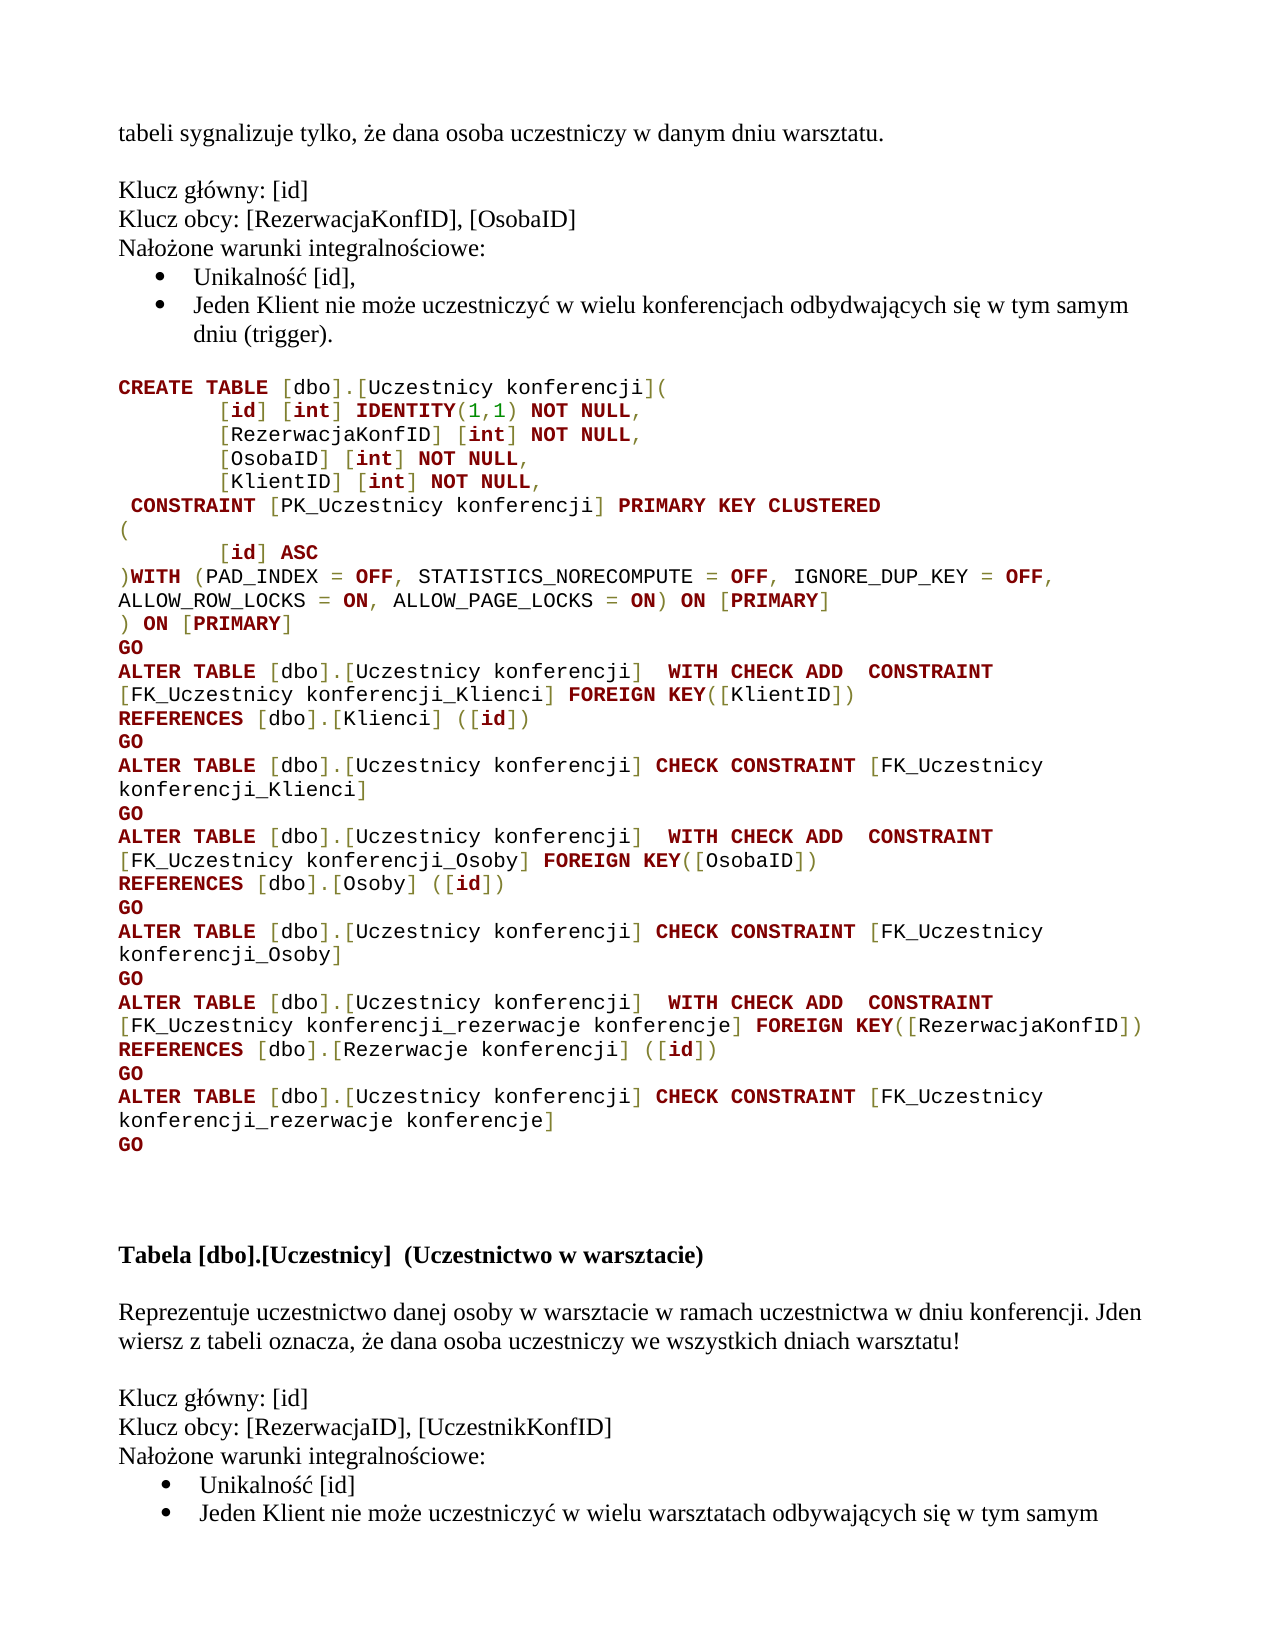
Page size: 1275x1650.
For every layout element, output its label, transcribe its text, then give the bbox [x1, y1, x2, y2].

text Nałożone warunki integralnościowe: [118, 1441, 1157, 1470]
text ALTER TABLE [dbo].[Uczestnicy konferencji] WITH CHECK ADD CONSTRAINT [FK_Uczestnicy konferencji_Klienci] FOREIGN KEY([KlientID]) [118, 661, 1157, 708]
text GO [118, 1063, 1157, 1086]
text GO [118, 968, 1157, 992]
list Unikalność [id], [156, 262, 1157, 291]
list Unikalność [id] [162, 1470, 1157, 1498]
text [118, 118, 1157, 147]
text Klucz obcy: [RezerwacjaKonfID], [OsobaID] [118, 204, 1157, 233]
text Klucz główny: [id] [118, 1383, 1157, 1412]
text GO [118, 1133, 1157, 1157]
text ALTER TABLE [dbo].[Uczestnicy konferencji] WITH CHECK ADD CONSTRAINT [FK_Uczestnicy konferencji_rezerwacje konferencje] FOREIGN KEY([RezerwacjaKonfID]) [118, 992, 1157, 1039]
text ALTER TABLE [dbo].[Uczestnicy konferencji] CHECK CONSTRAINT [FK_Uczestnicy konferencji_Osoby] [118, 921, 1157, 968]
text Tabela [dbo].[Uczestnicy] (Uczestnictwo w warsztacie) [118, 1240, 1157, 1268]
text ( [118, 519, 1157, 542]
text [id] [int] IDENTITY(1,1) NOT NULL, [118, 401, 1157, 424]
text Reprezentuje uczestnictwo danej osoby w warsztacie w ramach uczestnictwa w dniu konferencji. Jden wiersz z tabeli oznacza, że dana osoba uczestniczy we wszystkich dniach warsztatu! [118, 1297, 1157, 1355]
text [RezerwacjaKonfID] [int] NOT NULL, [118, 424, 1157, 448]
text [KlientID] [int] NOT NULL, [118, 471, 1157, 495]
text [id] ASC [118, 542, 1157, 566]
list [162, 1498, 1157, 1527]
text )WITH (PAD_INDEX = OFF, STATISTICS_NORECOMPUTE = OFF, IGNORE_DUP_KEY = OFF, ALLOW_ROW_LOCKS = ON, ALLOW_PAGE_LOCKS = ON) ON [PRIMARY] [118, 566, 1157, 613]
text REFERENCES [dbo].[Rezerwacje konferencji] ([id]) [118, 1039, 1157, 1063]
text CREATE TABLE [dbo].[Uczestnicy konferencji]( [118, 377, 1157, 401]
text ALTER TABLE [dbo].[Uczestnicy konferencji] CHECK CONSTRAINT [FK_Uczestnicy konferencji_Klienci] [118, 755, 1157, 802]
text GO [118, 637, 1157, 661]
list Jeden Klient nie może uczestniczyć w wielu konferencjach odbydwających się w tym samym dniu (trigger). [156, 291, 1157, 348]
text Klucz główny: [id] [118, 176, 1157, 204]
text REFERENCES [dbo].[Klienci] ([id]) [118, 708, 1157, 732]
text CONSTRAINT [PK_Uczestnicy konferencji] PRIMARY KEY CLUSTERED [118, 495, 1157, 519]
text [OsobaID] [int] NOT NULL, [118, 448, 1157, 471]
text REFERENCES [dbo].[Osoby] ([id]) [118, 873, 1157, 897]
text ALTER TABLE [dbo].[Uczestnicy konferencji] WITH CHECK ADD CONSTRAINT [FK_Uczestnicy konferencji_Osoby] FOREIGN KEY([OsobaID]) [118, 826, 1157, 873]
text Nałożone warunki integralnościowe: [118, 233, 1157, 262]
text GO [118, 802, 1157, 826]
text GO [118, 732, 1157, 755]
text GO [118, 897, 1157, 921]
text Klucz obcy: [RezerwacjaID], [UczestnikKonfID] [118, 1412, 1157, 1441]
text ) ON [PRIMARY] [118, 613, 1157, 637]
text ALTER TABLE [dbo].[Uczestnicy konferencji] CHECK CONSTRAINT [FK_Uczestnicy konferencji_rezerwacje konferencje] [118, 1086, 1157, 1133]
